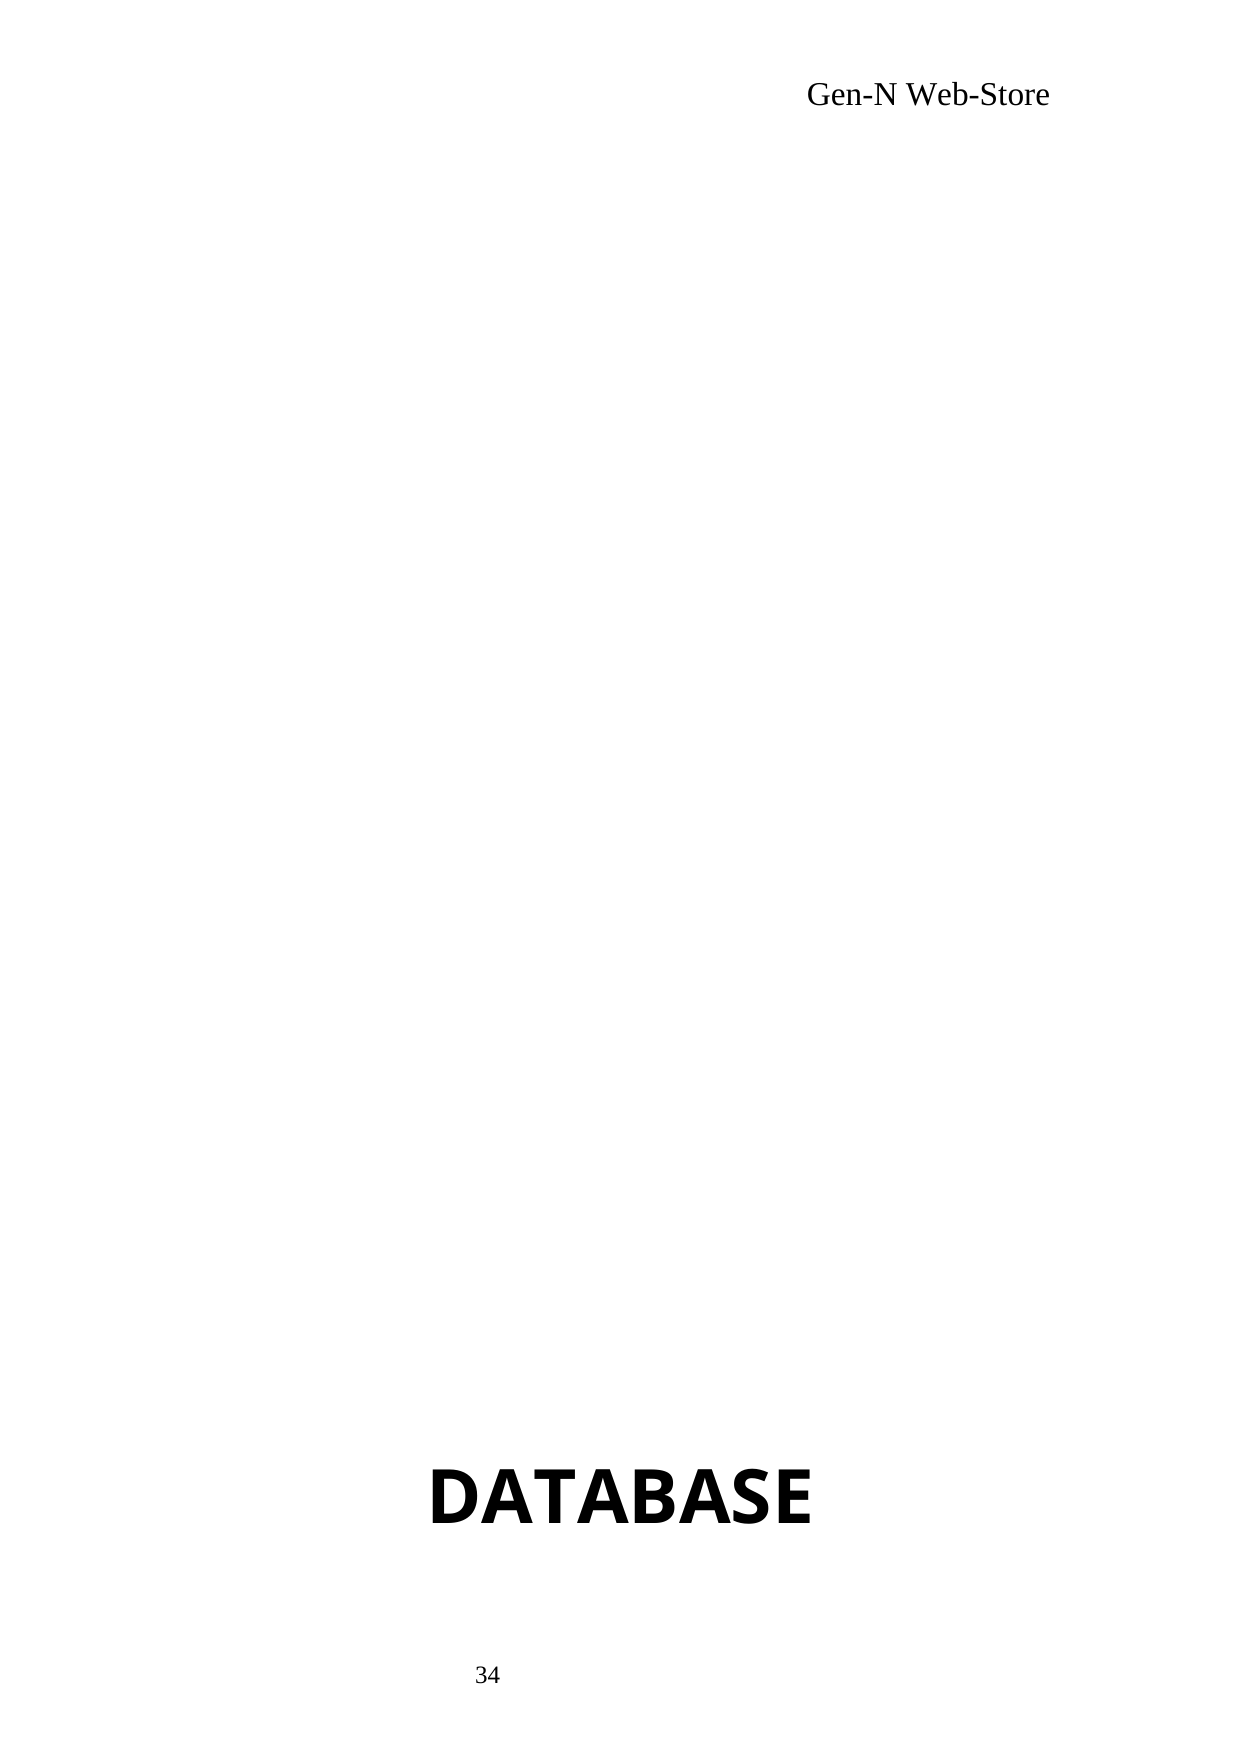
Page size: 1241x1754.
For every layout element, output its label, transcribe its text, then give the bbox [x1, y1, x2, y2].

text DATABASE [150, 1444, 1090, 1546]
